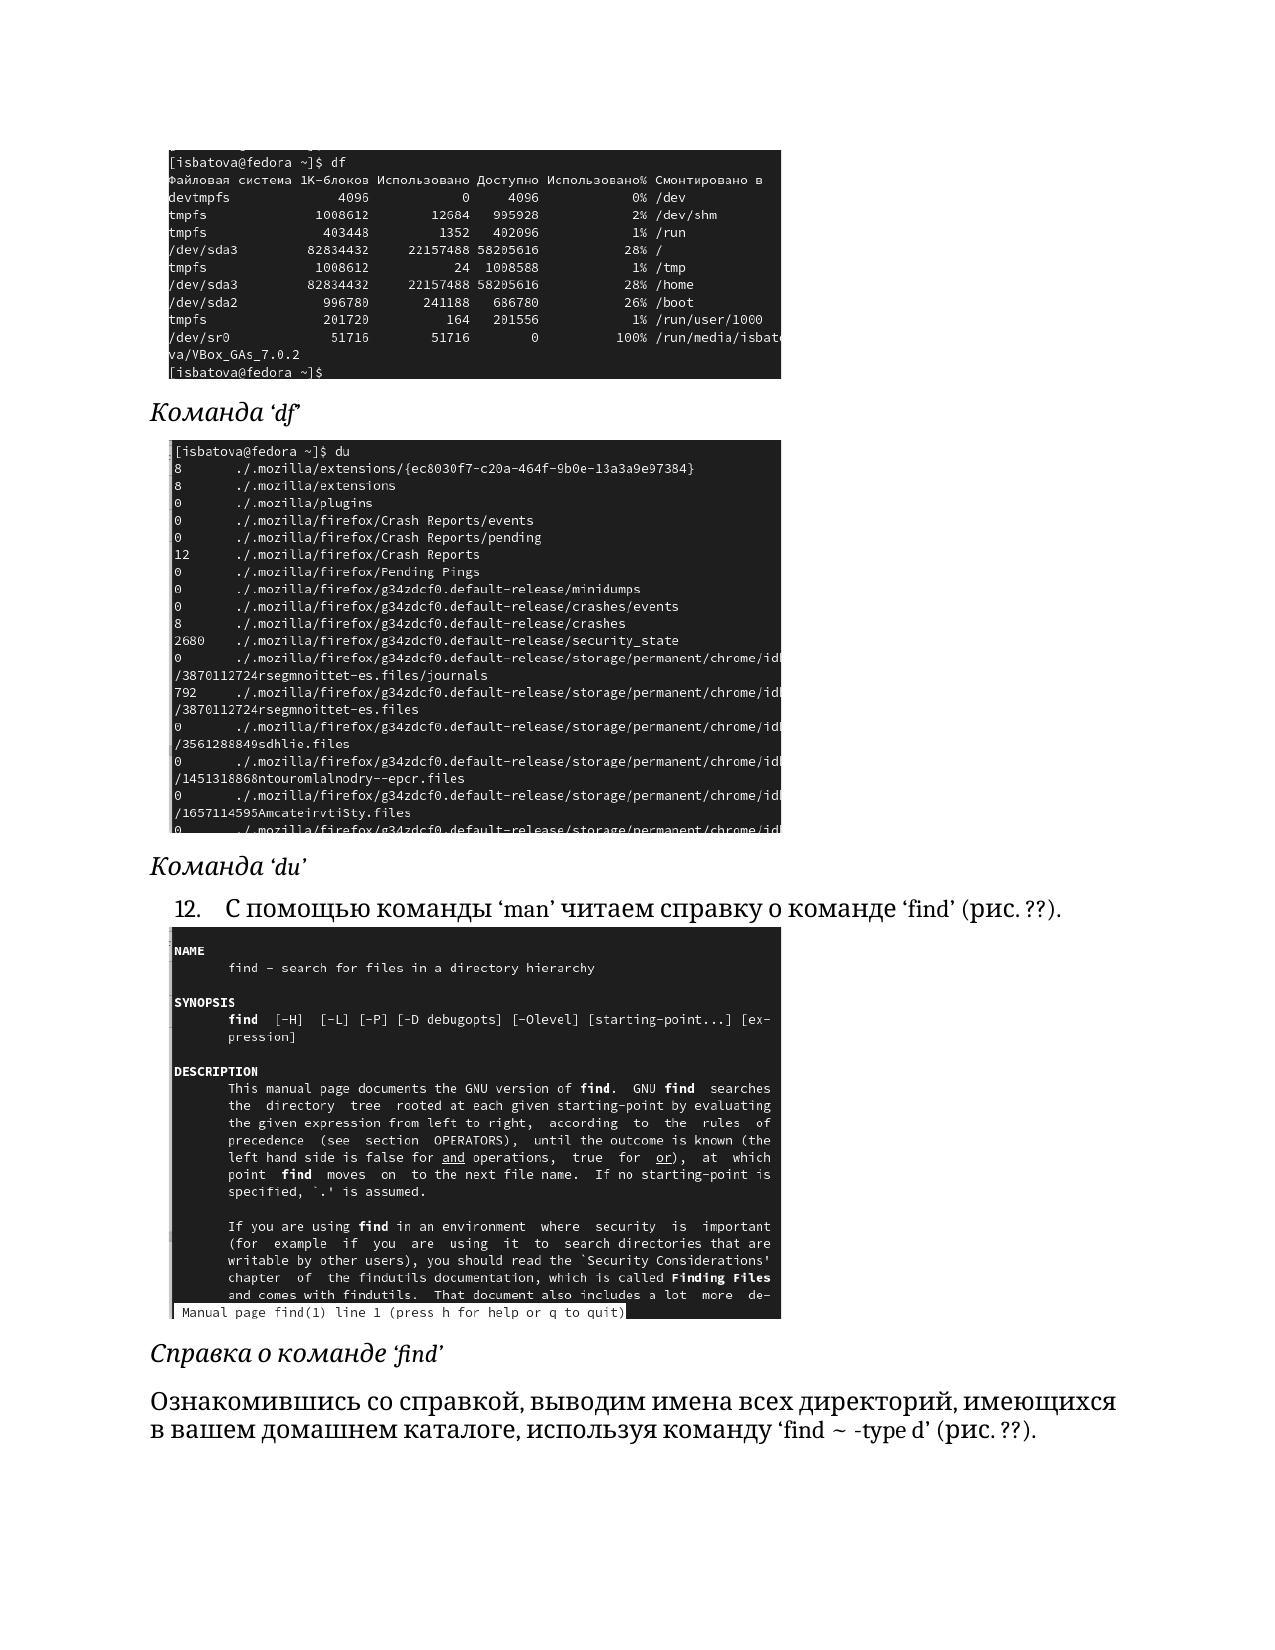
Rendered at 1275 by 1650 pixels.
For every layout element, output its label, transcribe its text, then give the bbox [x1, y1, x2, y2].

picture [168, 150, 782, 379]
picture [168, 927, 782, 1319]
text Команда ‘df’ [150, 399, 1125, 428]
text Справка о команде ‘find’ [150, 1340, 1125, 1369]
list С помощью команды ‘man’ читаем справку о команде ‘find’ (рис. ??). [175, 894, 1125, 923]
text Ознакомившись со справкой, выводим имена всех директорий, имеющихся в вашем домашнем каталоге, используя команду ‘find ~ -type d’ (рис. ??). [150, 1387, 1125, 1445]
picture [168, 440, 782, 833]
text Команда ‘du’ [150, 853, 1125, 882]
